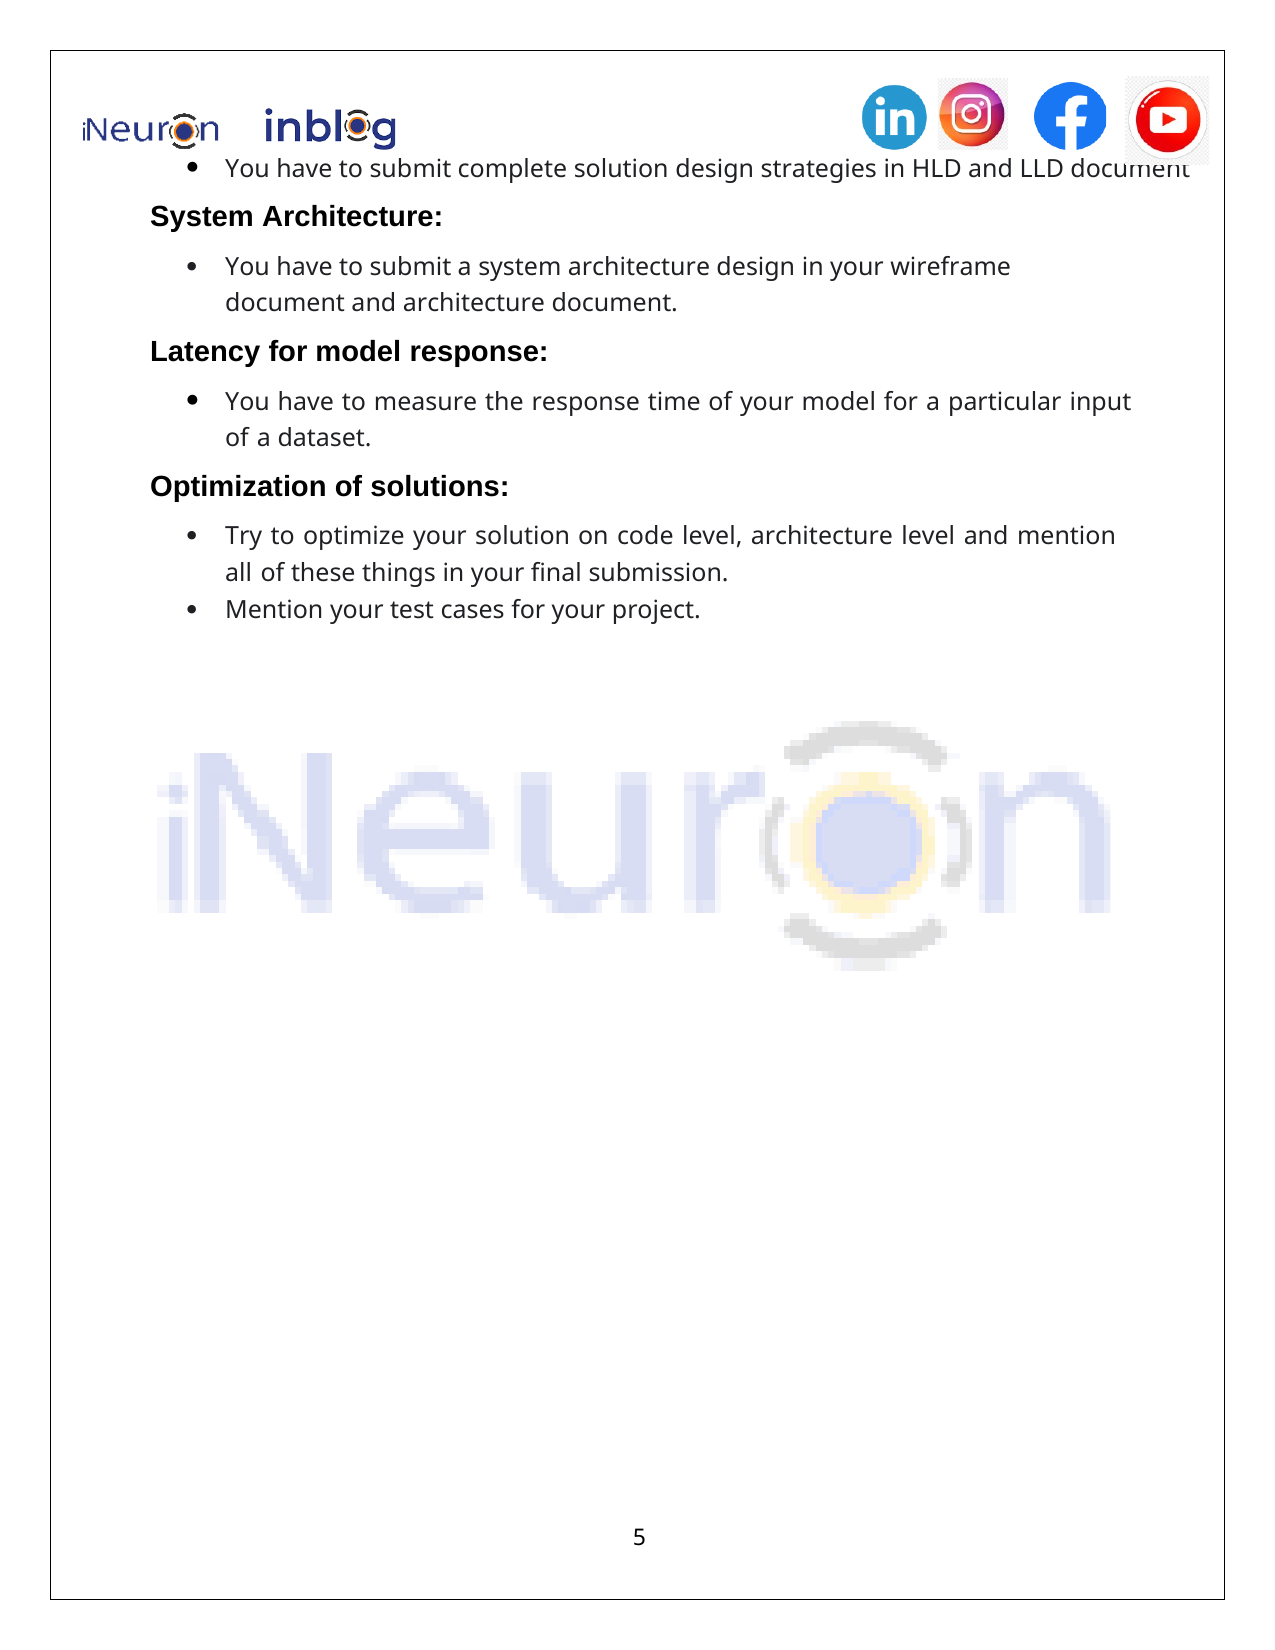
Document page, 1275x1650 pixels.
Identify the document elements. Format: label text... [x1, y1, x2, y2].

picture [157, 721, 1111, 971]
list Try to optimize your solution on code level, architecture level and mention all of these things in your final submission. [187, 518, 1131, 589]
picture [1125, 76, 1210, 165]
picture [265, 108, 396, 150]
subtitle Optimization of solutions: [150, 469, 1221, 502]
list Mention your test cases for your project. [187, 592, 1221, 626]
list You have to submit a system architecture design in your wireframe document and architecture document. [187, 248, 1131, 318]
list You have to submit complete solution design strategies in HLD and LLD document [187, 151, 1221, 184]
picture [83, 113, 219, 150]
picture [850, 73, 1008, 151]
subtitle System Architecture: [150, 199, 1221, 232]
subtitle Latency for model response: [150, 334, 1221, 367]
picture [1034, 82, 1107, 150]
list You have to measure the response time of your model for a particular input of a dataset. [187, 383, 1131, 453]
